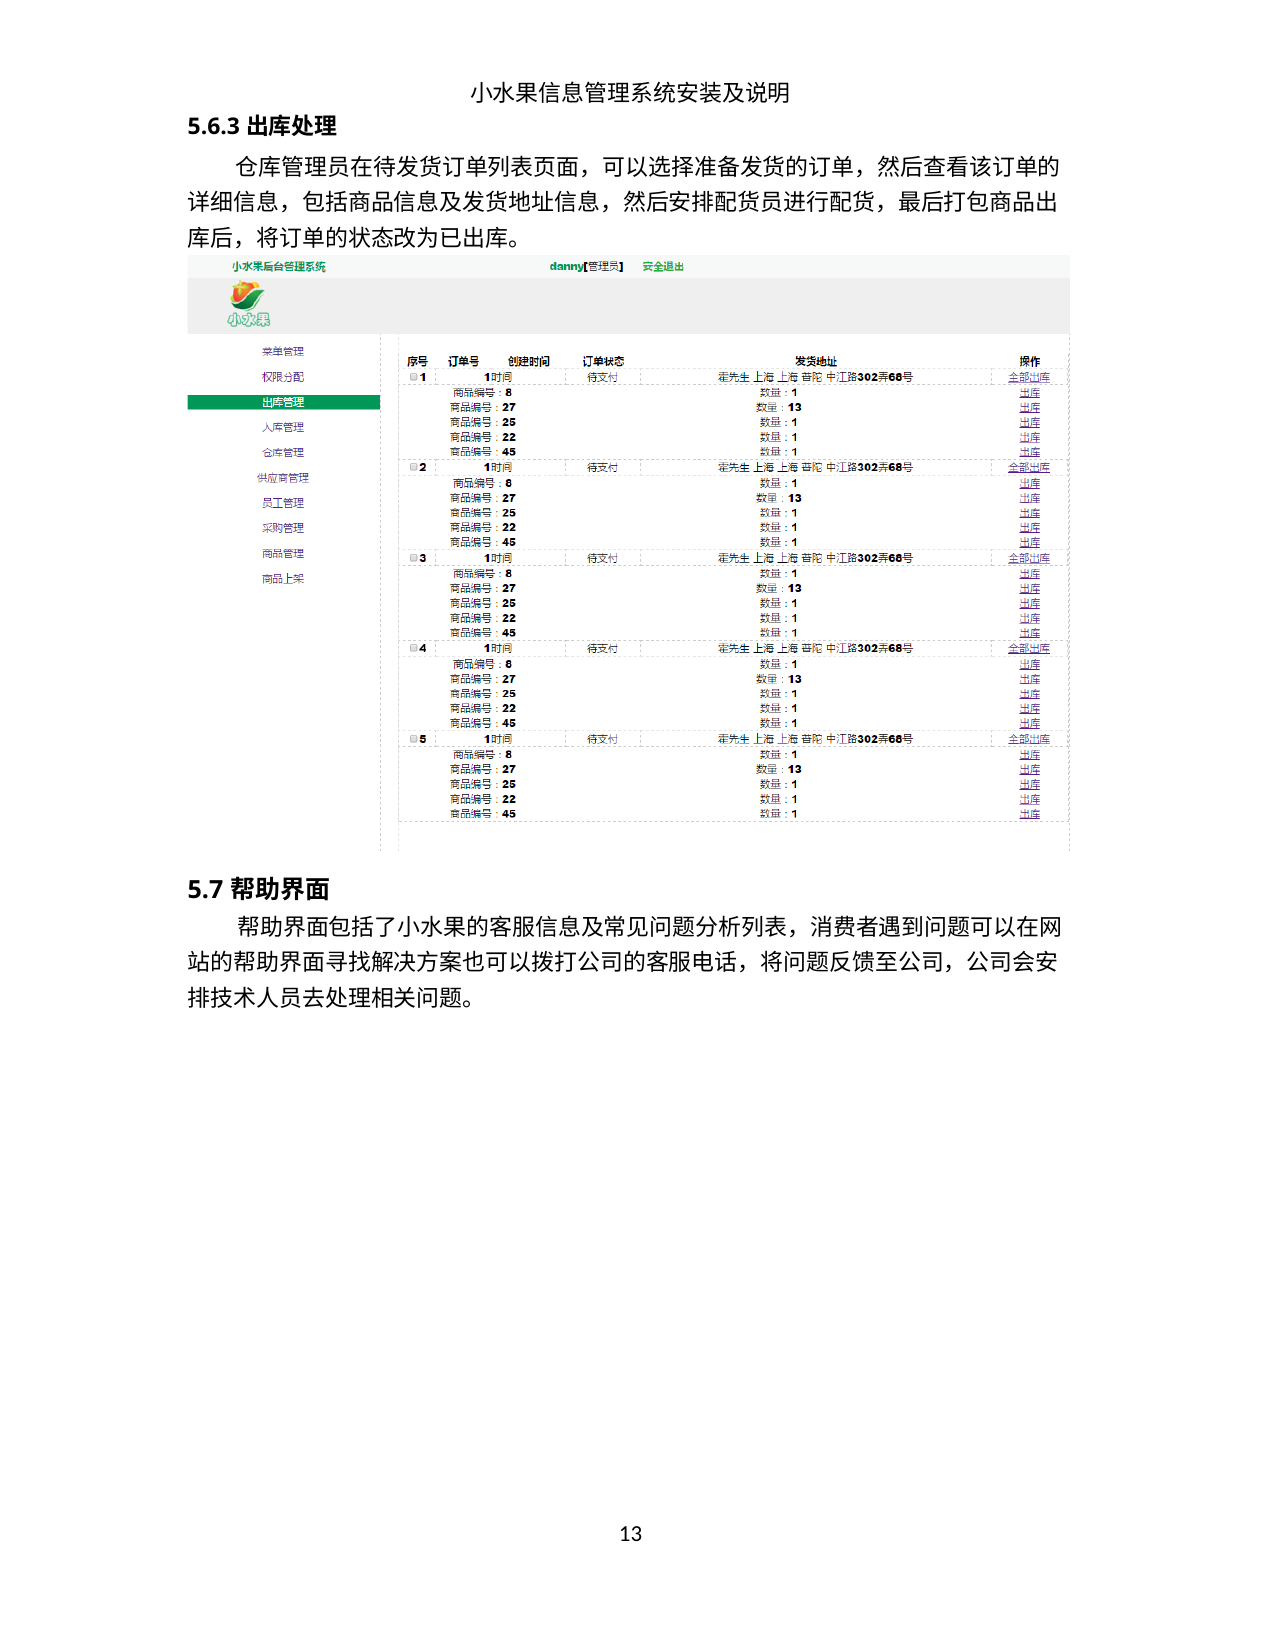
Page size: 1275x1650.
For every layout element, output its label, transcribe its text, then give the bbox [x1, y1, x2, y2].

picture [187, 255, 1073, 851]
subtitle 仓库管理员在待发货订单列表页面，可以选择准备发货的订单，然后查看该订单的详细信息，包括商品信息及发货地址信息，然后安排配货员进行配货，最后打包商品出库后，将订单的状态改为已出库。 [187, 148, 1073, 253]
subtitle 5.6.3 出库处理 [187, 108, 1073, 142]
text 帮助界面包括了小水果的客服信息及常见问题分析列表，消费者遇到问题可以在网站的帮助界面寻找解决方案也可以拨打公司的客服电话，将问题反馈至公司，公司会安排技术人员去处理相关问题。 [187, 908, 1073, 1013]
subtitle 5.7 帮助界面 [187, 869, 1073, 906]
